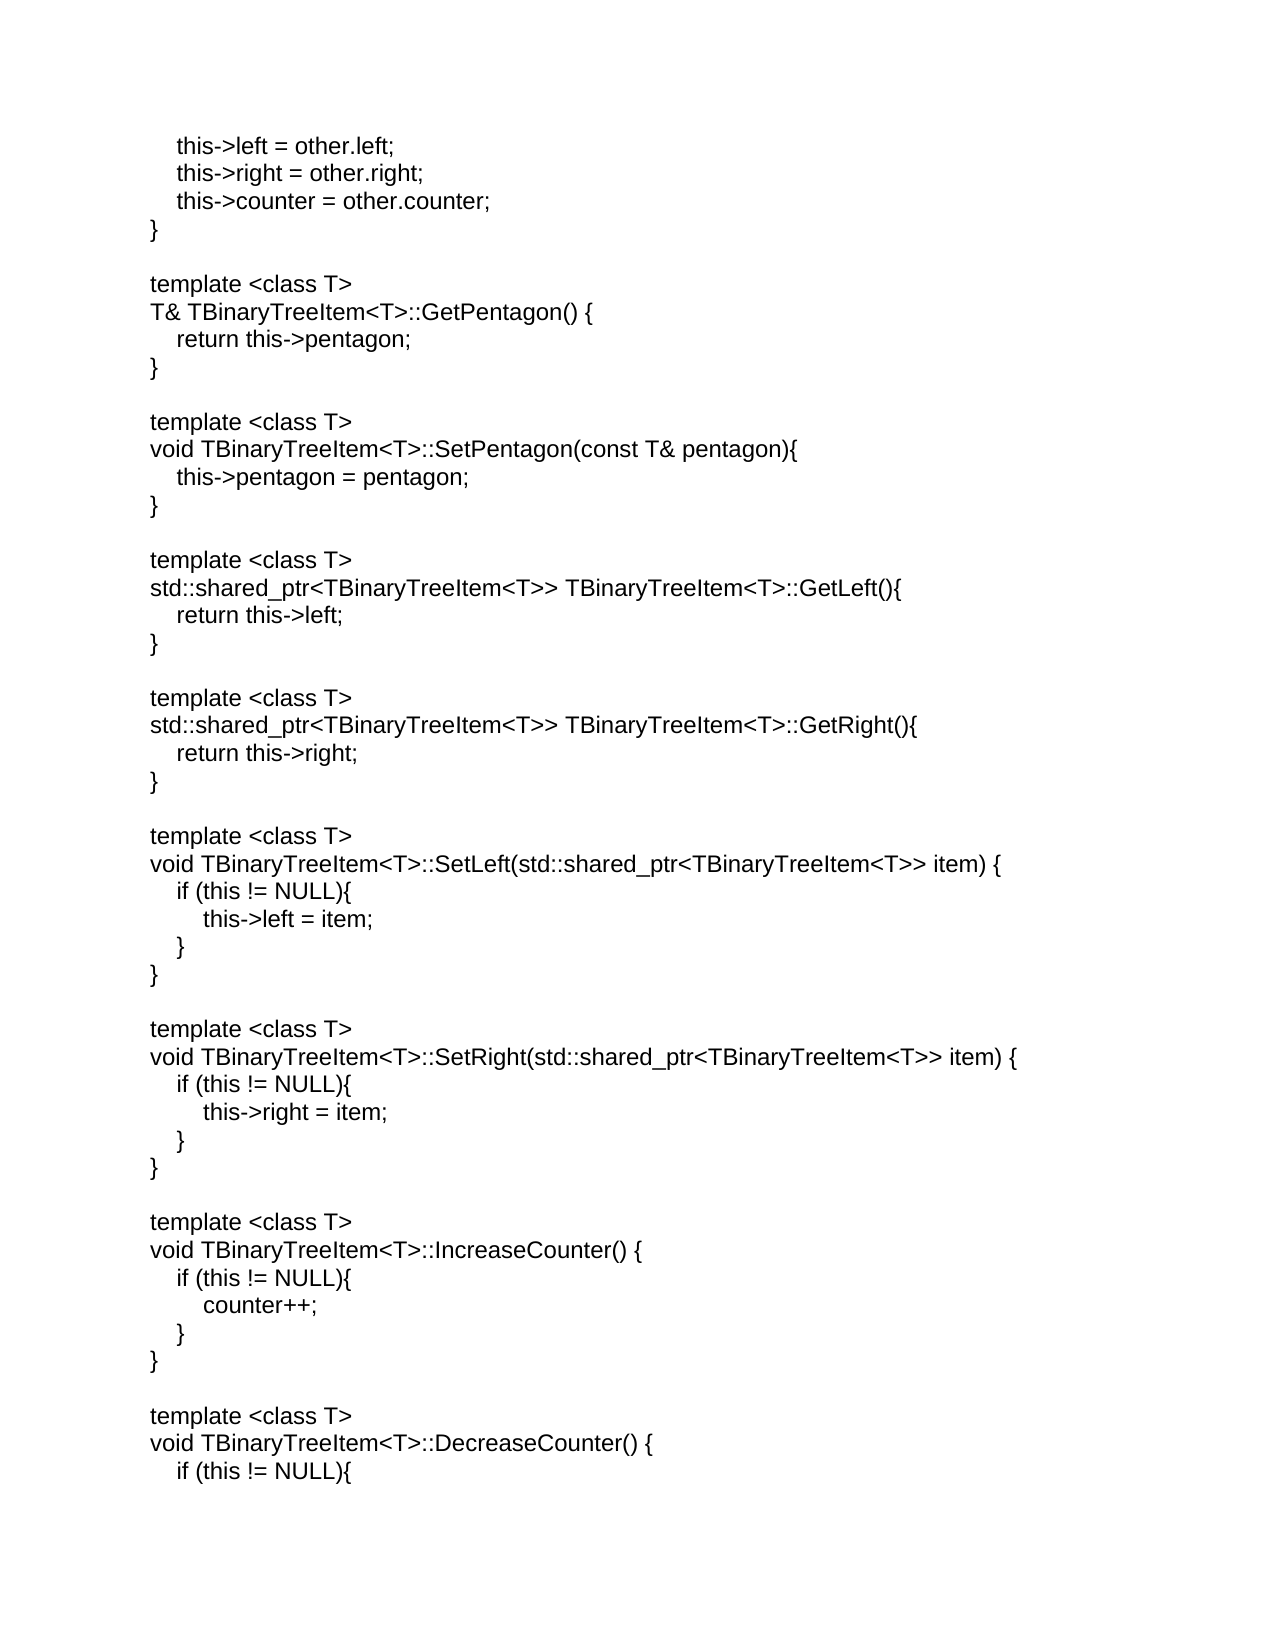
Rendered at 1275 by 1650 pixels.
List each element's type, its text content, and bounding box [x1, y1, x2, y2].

text template <class T> [150, 1015, 1143, 1043]
text this->right = item; [150, 1098, 1143, 1126]
text counter++; [150, 1291, 1143, 1319]
text } [150, 629, 1143, 656]
text } [150, 214, 1143, 242]
text this->pentagon = pentagon; [150, 463, 1143, 491]
text } [150, 1153, 1143, 1181]
text this->right = other.right; [150, 159, 1143, 187]
text template <class T> [150, 684, 1143, 711]
text std::shared_ptr<TBinaryTreeItem<T>> TBinaryTreeItem<T>::GetRight(){ [150, 711, 1143, 739]
text this->left = item; [150, 905, 1143, 932]
text } [150, 932, 1143, 960]
text template <class T> [150, 546, 1143, 573]
text if (this != NULL){ [150, 1070, 1143, 1098]
text } [150, 1126, 1143, 1153]
text void TBinaryTreeItem<T>::SetLeft(std::shared_ptr<TBinaryTreeItem<T>> item) { [150, 849, 1143, 877]
text T& TBinaryTreeItem<T>::GetPentagon() { [150, 297, 1143, 325]
text } [150, 491, 1143, 518]
text } [150, 960, 1143, 987]
text } [150, 1319, 1143, 1346]
text return this->pentagon; [150, 325, 1143, 353]
text } [150, 767, 1143, 794]
text void TBinaryTreeItem<T>::DecreaseCounter() { [150, 1429, 1143, 1457]
text this->left = other.left; [150, 132, 1143, 159]
text template <class T> [150, 822, 1143, 849]
text template <class T> [150, 1402, 1143, 1429]
text template <class T> [150, 1208, 1143, 1236]
text std::shared_ptr<TBinaryTreeItem<T>> TBinaryTreeItem<T>::GetLeft(){ [150, 573, 1143, 601]
text if (this != NULL){ [150, 1457, 1143, 1484]
text void TBinaryTreeItem<T>::SetRight(std::shared_ptr<TBinaryTreeItem<T>> item) { [150, 1043, 1143, 1070]
text } [150, 1346, 1143, 1374]
text if (this != NULL){ [150, 1263, 1143, 1291]
text template <class T> [150, 270, 1143, 297]
text } [150, 353, 1143, 380]
text if (this != NULL){ [150, 877, 1143, 905]
text void TBinaryTreeItem<T>::SetPentagon(const T& pentagon){ [150, 435, 1143, 463]
text return this->left; [150, 601, 1143, 629]
text return this->right; [150, 739, 1143, 767]
text void TBinaryTreeItem<T>::IncreaseCounter() { [150, 1236, 1143, 1263]
text this->counter = other.counter; [150, 187, 1143, 214]
text template <class T> [150, 408, 1143, 435]
